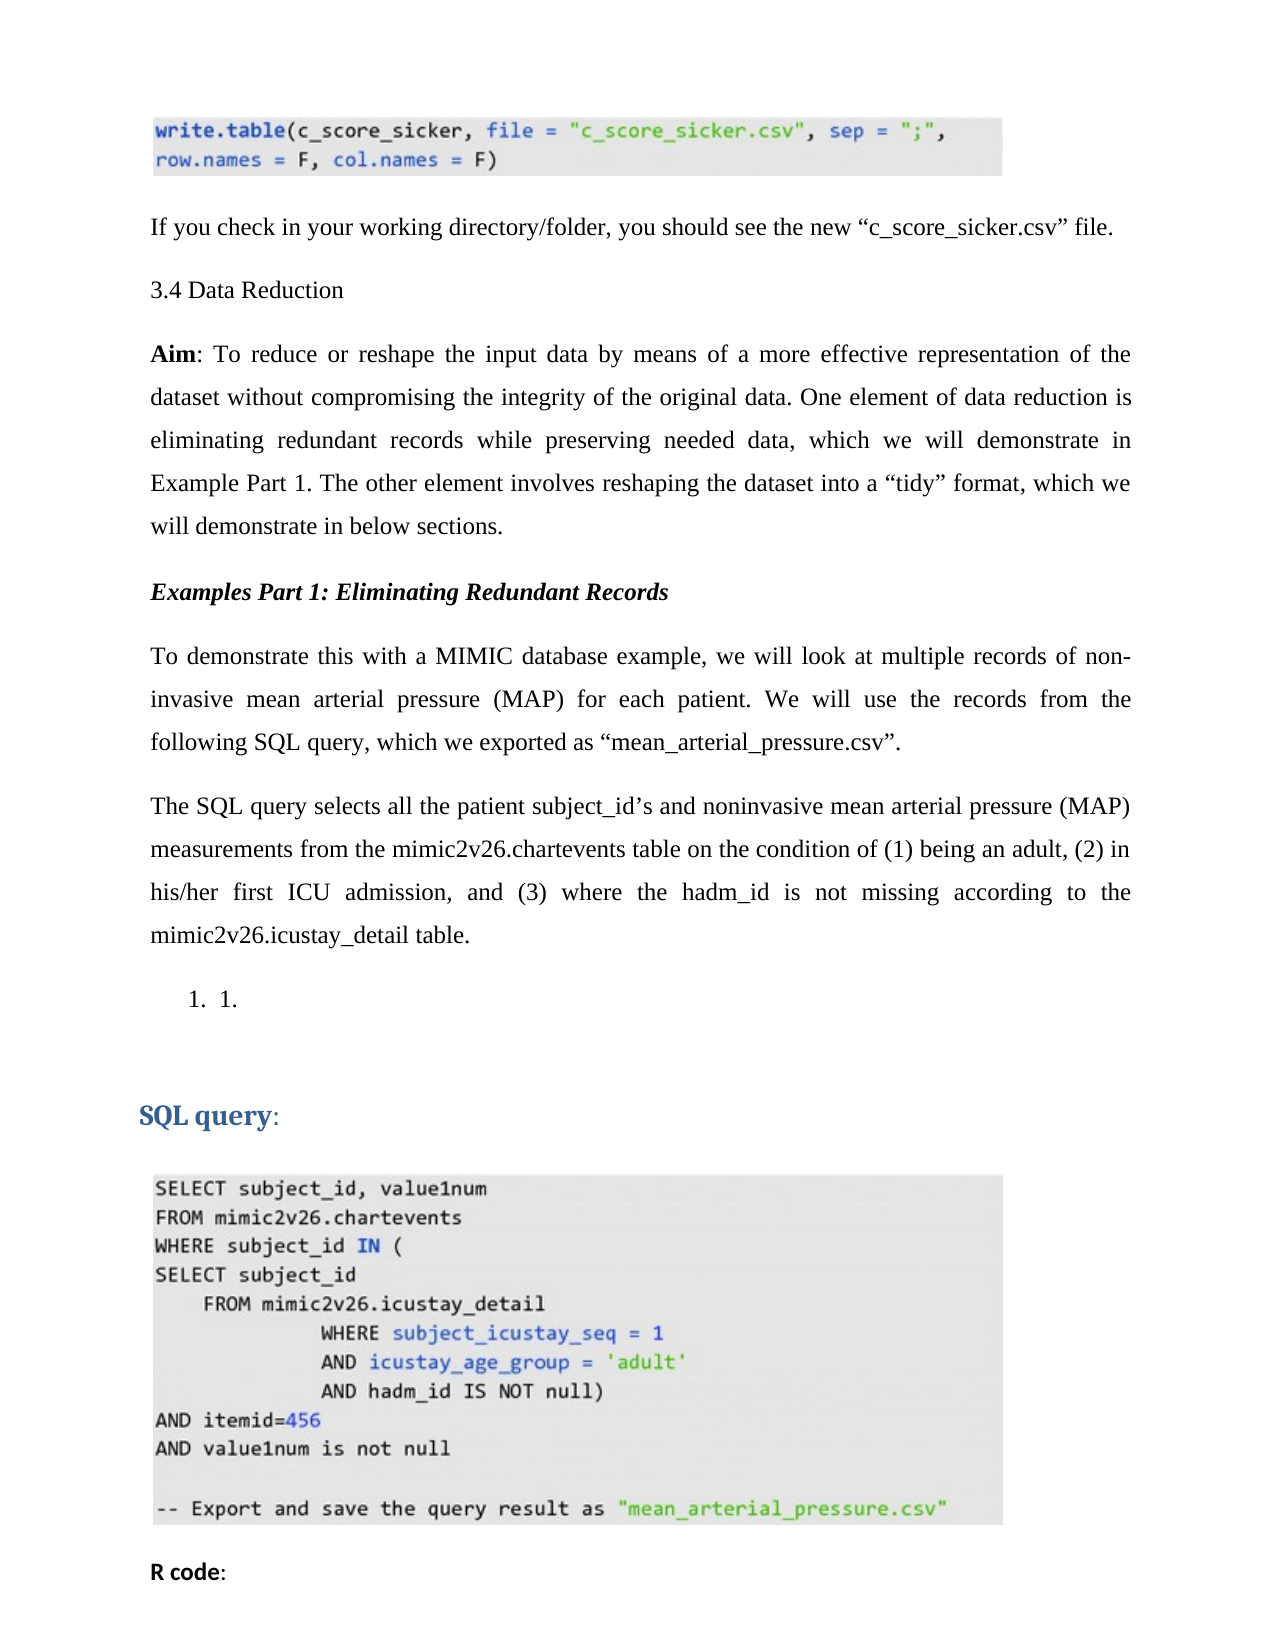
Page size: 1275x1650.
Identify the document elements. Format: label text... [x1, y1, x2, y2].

picture [153, 1173, 1004, 1525]
text R code: [150, 1556, 1144, 1587]
picture [153, 116, 1003, 176]
text The SQL query selects all the patient subject_id’s and noninvasive mean arterial pressure (MAP) measurements from the mimic2v26.chartevents table on the condition of (1) being an adult, (2) in his/her first ICU admission, and (3) where the hadm_id is not missing according to the mimic2v26.icustay_detail table. [150, 791, 1132, 949]
text 3.4 Data Reduction [150, 275, 1144, 304]
text If you check in your working directory/folder, you should see the new “c_score_sicker.csv” file. [150, 212, 1144, 240]
text Aim: To reduce or reshape the input data by means of a more effective representation of the dataset without compromising the integrity of the original data. One element of data reduction is eliminating redundant records while preserving needed data, which we will demonstrate in Example Part 1. The other element involves reshaping the dataset into a “tidy” format, which we will demonstrate in below sections. [150, 339, 1132, 540]
subtitle Examples Part 1: Eliminating Redundant Records [150, 577, 1144, 606]
text 1. 1. [188, 984, 1144, 1013]
subtitle SQL query: [139, 1099, 1144, 1133]
text To demonstrate this with a MIMIC database example, we will look at multiple records of non- invasive mean arterial pressure (MAP) for each patient. We will use the records from the following SQL query, which we exported as “mean_arterial_pressure.csv”. [150, 641, 1132, 756]
